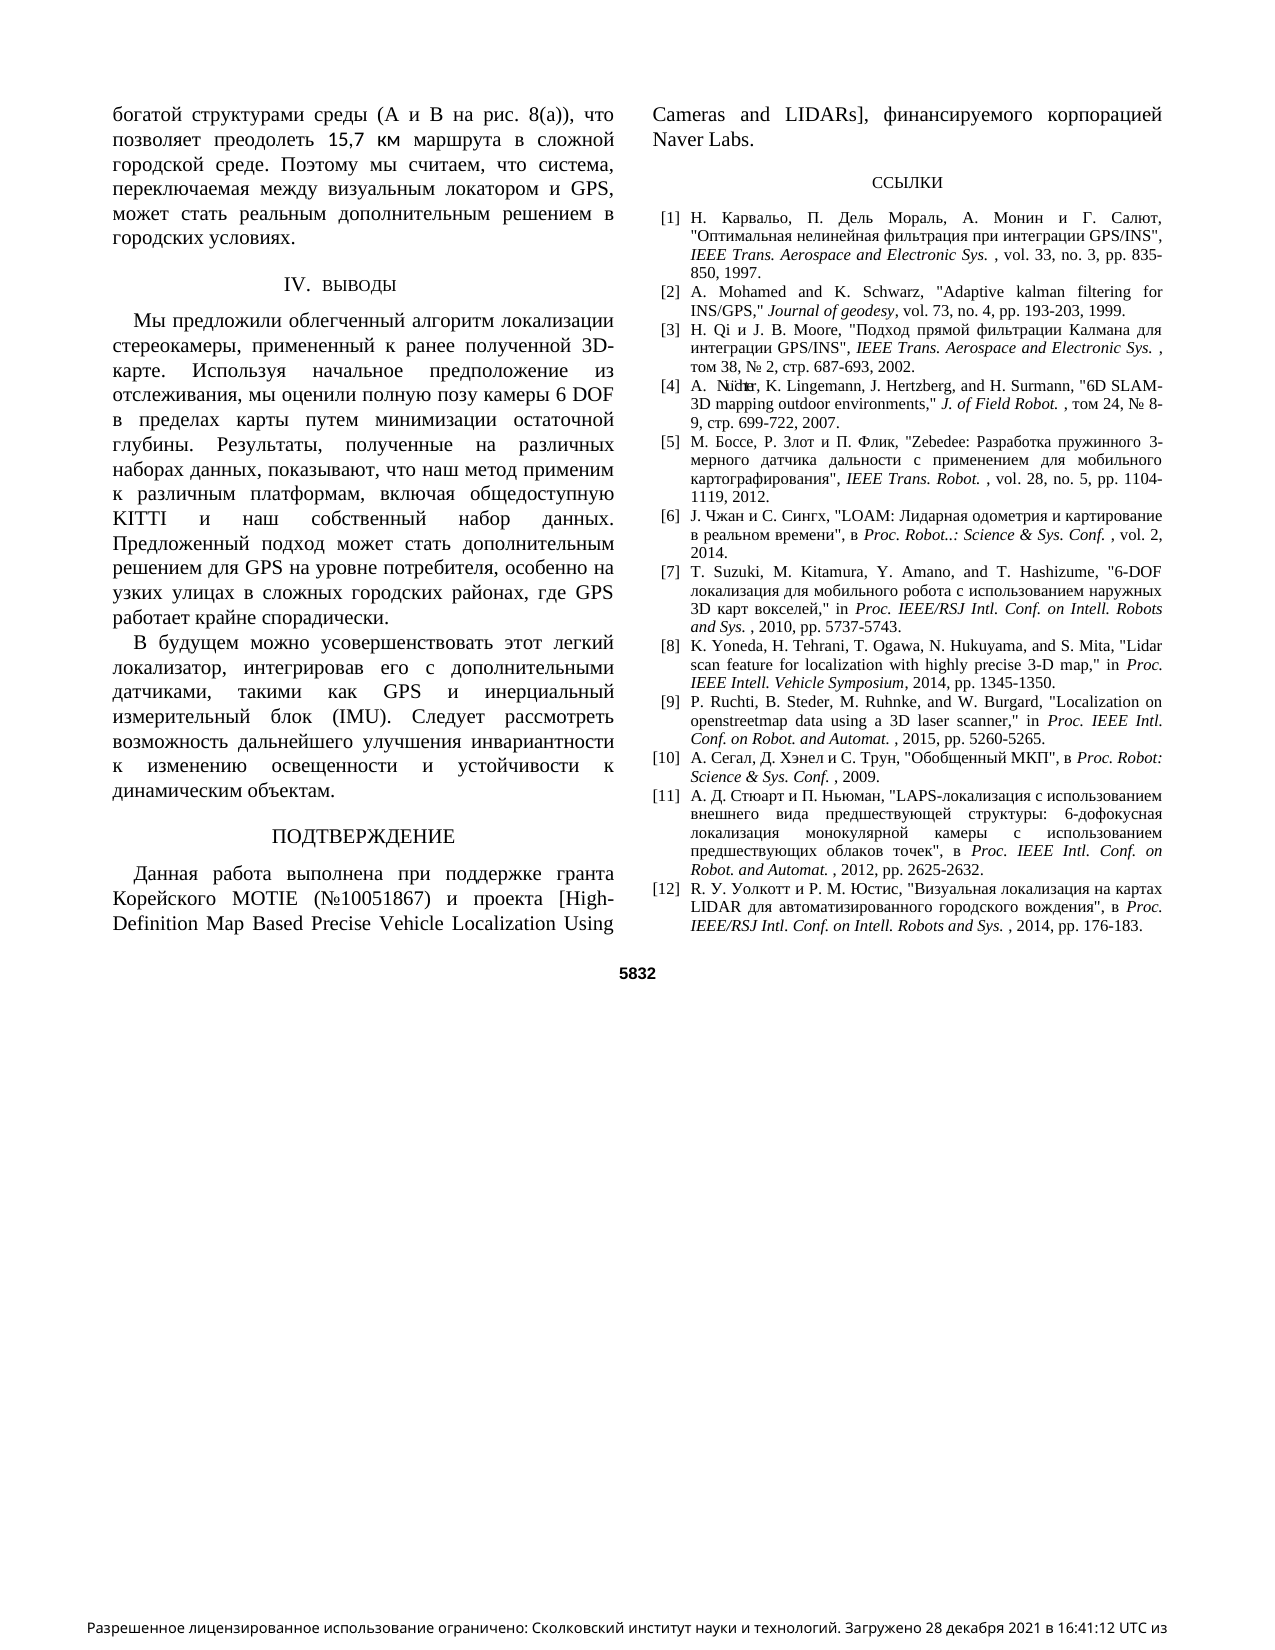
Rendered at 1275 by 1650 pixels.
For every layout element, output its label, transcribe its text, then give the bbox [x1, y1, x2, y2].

list P. Ruchti, B. Steder, M. Ruhnke, and W. Burgard, "Localization on openstreetmap data using a 3D laser scanner," in Proc. IEEE Intl. Conf. on Robot. and Automat. , 2015, pp. 5260-5265. [661, 693, 1163, 748]
text Мы предложили облегченный алгоритм локализации стереокамеры, примененный к ранее полученной 3D-карте. Используя начальное предположение из отслеживания, мы оценили полную позу камеры 6 DOF в пределах карты путем минимизации остаточной глубины. Результаты, полученные на различных наборах данных, показывают, что наш метод применим к различным платформам, включая общедоступную KITTI и наш собственный набор данных. Предложенный подход может стать дополнительным решением для GPS на уровне потребителя, особенно на узких улицах в сложных городских районах, где GPS работает крайне спорадически. [112, 308, 614, 629]
text 5832 [176, 964, 1099, 983]
list K. Yoneda, H. Tehrani, T. Ogawa, N. Hukuyama, and S. Mita, "Lidar scan feature for localization with highly precise 3-D map," in Proc. IEEE Intell. Vehicle Symposium, 2014, pp. 1345-1350. [661, 637, 1163, 692]
list R. У. Уолкотт и Р. М. Юстис, "Визуальная локализация на картах LIDAR для автоматизированного городского вождения", в Proc. IEEE/RSJ Intl. Conf. on Intell. Robots and Sys. , 2014, pp. 176-183. [652, 879, 1163, 935]
list T. Suzuki, M. Kitamura, Y. Amano, and T. Hashizume, "6-DOF локализация для мобильного робота с использованием наружных 3D карт вокселей," in Proc. IEEE/RSJ Intl. Conf. on Intell. Robots and Sys. , 2010, pp. 5737-5743. [661, 563, 1163, 636]
text Данная работа выполнена при поддержке гранта Корейского MOTIE (№10051867) и проекта [High-Definition Map Based Precise Vehicle Localization Using Cameras and LIDARs], финансируемого корпорацией Naver Labs. [112, 861, 614, 935]
text ПОДТВЕРЖДЕНИЕ [261, 824, 466, 848]
list J. Чжан и С. Сингх, "LOAM: Лидарная одометрия и картирование в реальном времени", в Proc. Robot..: Science & Sys. Conf. , vol. 2, 2014. [661, 507, 1163, 562]
list A. Д. Стюарт и П. Ньюман, "LAPS-локализация с использованием внешнего вида предшествующей структуры: 6-дофокусная локализация монокулярной камеры с использованием предшествующих облаков точек", в Proc. IEEE Intl. Conf. on Robot. and Automat. , 2012, pp. 2625-2632. [652, 786, 1163, 878]
list A. Сегал, Д. Хэнел и С. Трун, "Обобщенный МКП", в Proc. Robot: Science & Sys. Conf. , 2009. [652, 749, 1163, 786]
list ВЫВОДЫ [284, 271, 627, 296]
list H. Qi и J. B. Moore, "Подход прямой фильтрации Калмана для интеграции GPS/INS", IEEE Trans. Aerospace and Electronic Sys. , том 38, № 2, стр. 687-693, 2002. [661, 321, 1163, 376]
text богатой структурами среды (A и B на рис. 8(a)), что позволяет преодолеть 15,7 км маршрута в сложной городской среде. Поэтому мы считаем, что система, переключаемая между визуальным локатором и GPS, может стать реальным дополнительным решением в городских условиях. [112, 102, 614, 249]
list H. Карвальо, П. Дель Мораль, А. Монин и Г. Салют, "Оптимальная нелинейная фильтрация при интеграции GPS/INS", IEEE Trans. Aerospace and Electronic Sys. , vol. 33, no. 3, pp. 835-850, 1997. [661, 209, 1163, 282]
text В будущем можно усовершенствовать этот легкий локализатор, интегрировав его с дополнительными датчиками, такими как GPS и инерциальный измерительный блок (IMU). Следует рассмотреть возможность дальнейшего улучшения инвариантности к изменению освещенности и устойчивости к динамическим объектам. [112, 630, 614, 802]
text ССЫЛКИ [801, 173, 1014, 192]
text Данная работа выполнена при поддержке гранта Корейского MOTIE (№10051867) и проекта [High-Definition Map Based Precise Vehicle Localization Using Cameras and LIDARs], финансируемого корпорацией Naver Labs. [652, 102, 1163, 151]
list A. Nu¨chter, K. Lingemann, J. Hertzberg, and H. Surmann, "6D SLAM-3D mapping outdoor environments," J. of Field Robot. , том 24, № 8-9, стр. 699-722, 2007. [661, 376, 1163, 432]
list A. Mohamed and K. Schwarz, "Adaptive kalman filtering for INS/GPS," Journal of geodesy, vol. 73, no. 4, pp. 193-203, 1999. [661, 283, 1163, 320]
list M. Боссе, Р. Злот и П. Флик, "Zebedee: Разработка пружинного 3-мерного датчика дальности с применением для мобильного картографирования", IEEE Trans. Robot. , vol. 28, no. 5, pp. 1104-1119, 2012. [661, 432, 1163, 506]
